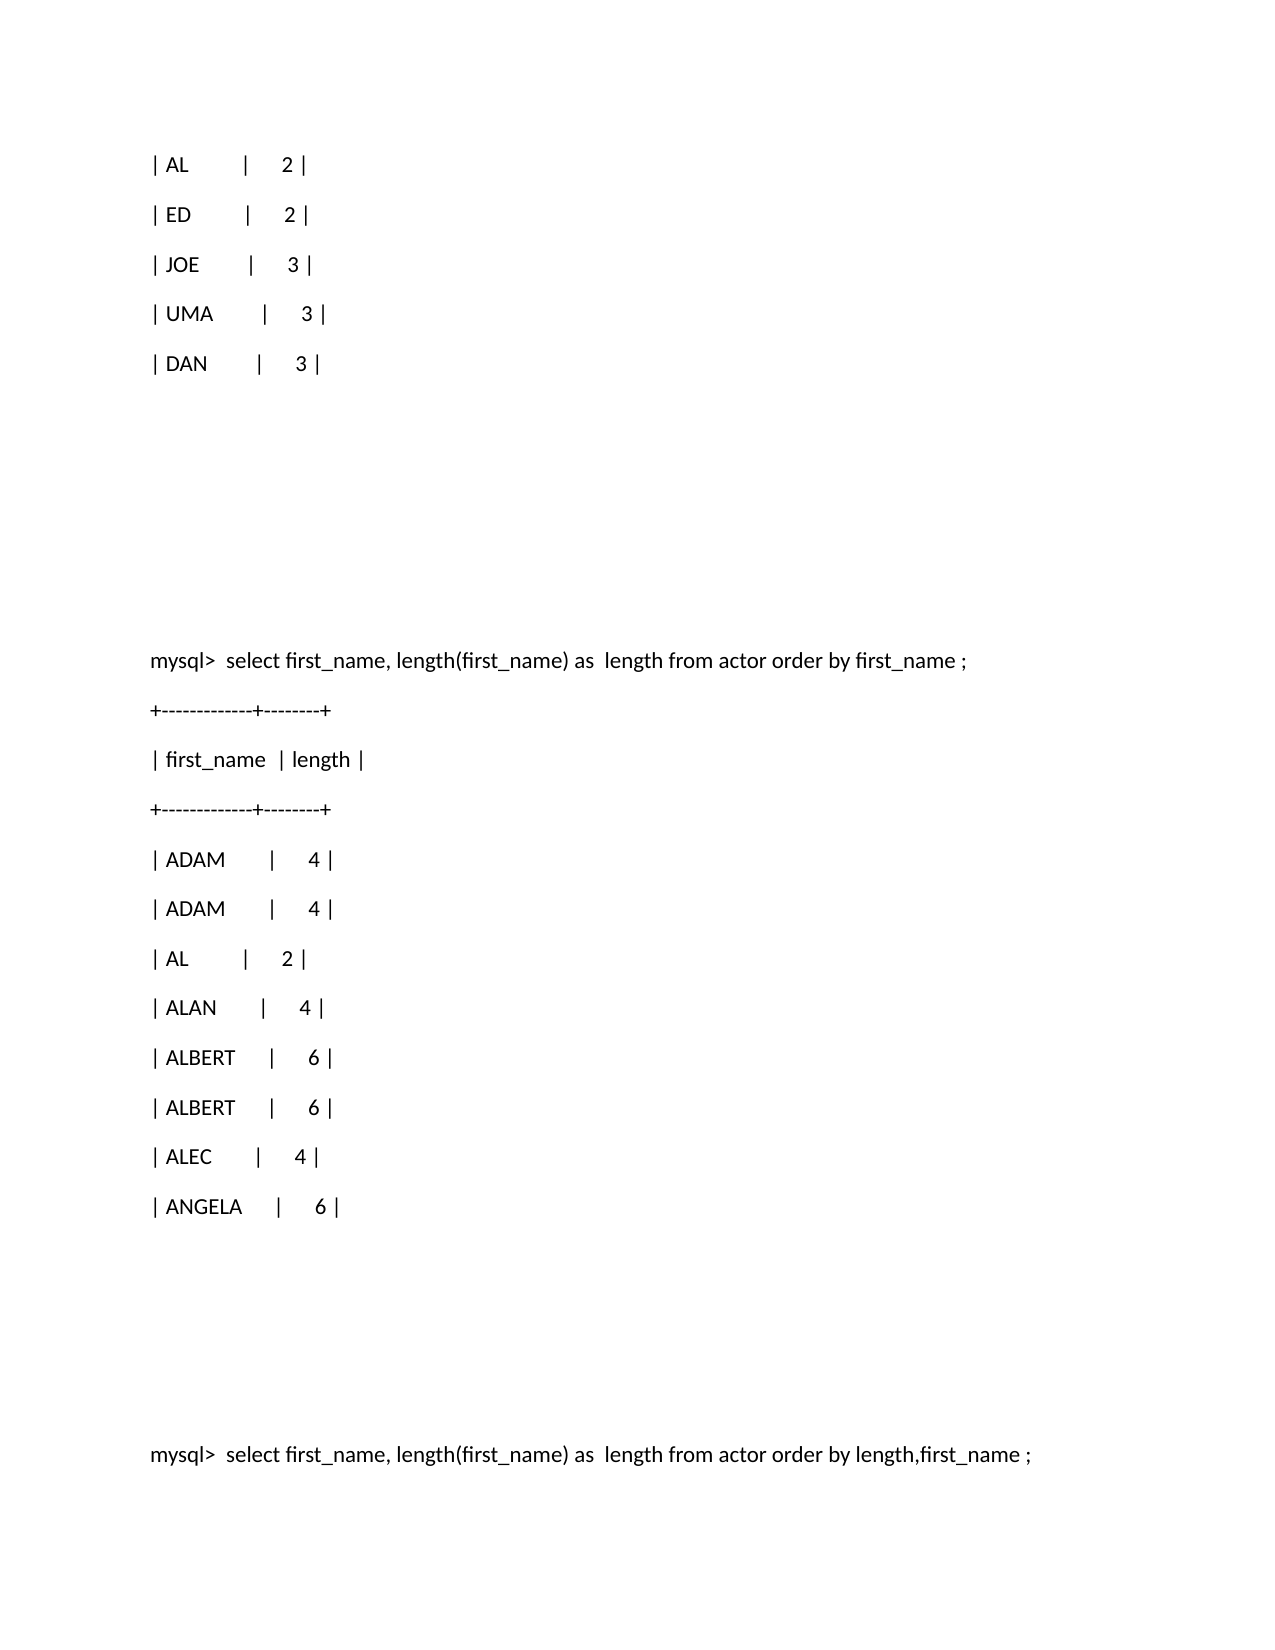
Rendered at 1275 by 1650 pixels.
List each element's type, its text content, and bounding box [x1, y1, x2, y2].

text | AL | 2 | [150, 943, 1125, 972]
text | ALEC | 4 | [150, 1142, 1125, 1170]
text | ED | 2 | [150, 199, 1125, 228]
text | first_name | length | [150, 745, 1125, 774]
text | JOE | 3 | [150, 249, 1125, 278]
text +-------------+--------+ [150, 695, 1125, 724]
text | DAN | 3 | [150, 348, 1125, 377]
text mysql> select first_name, length(first_name) as length from actor order by first_name ; [150, 646, 1125, 674]
text | AL | 2 | [150, 150, 1125, 179]
text mysql> select first_name, length(first_name) as length from actor order by length,first_name ; [150, 1439, 1125, 1468]
text | ALBERT | 6 | [150, 1092, 1125, 1121]
text | ADAM | 4 | [150, 894, 1125, 922]
text | ANGELA | 6 | [150, 1191, 1125, 1220]
text | ADAM | 4 | [150, 844, 1125, 873]
text | UMA | 3 | [150, 299, 1125, 327]
text +-------------+--------+ [150, 794, 1125, 823]
text | ALBERT | 6 | [150, 1042, 1125, 1071]
text | ALAN | 4 | [150, 993, 1125, 1022]
